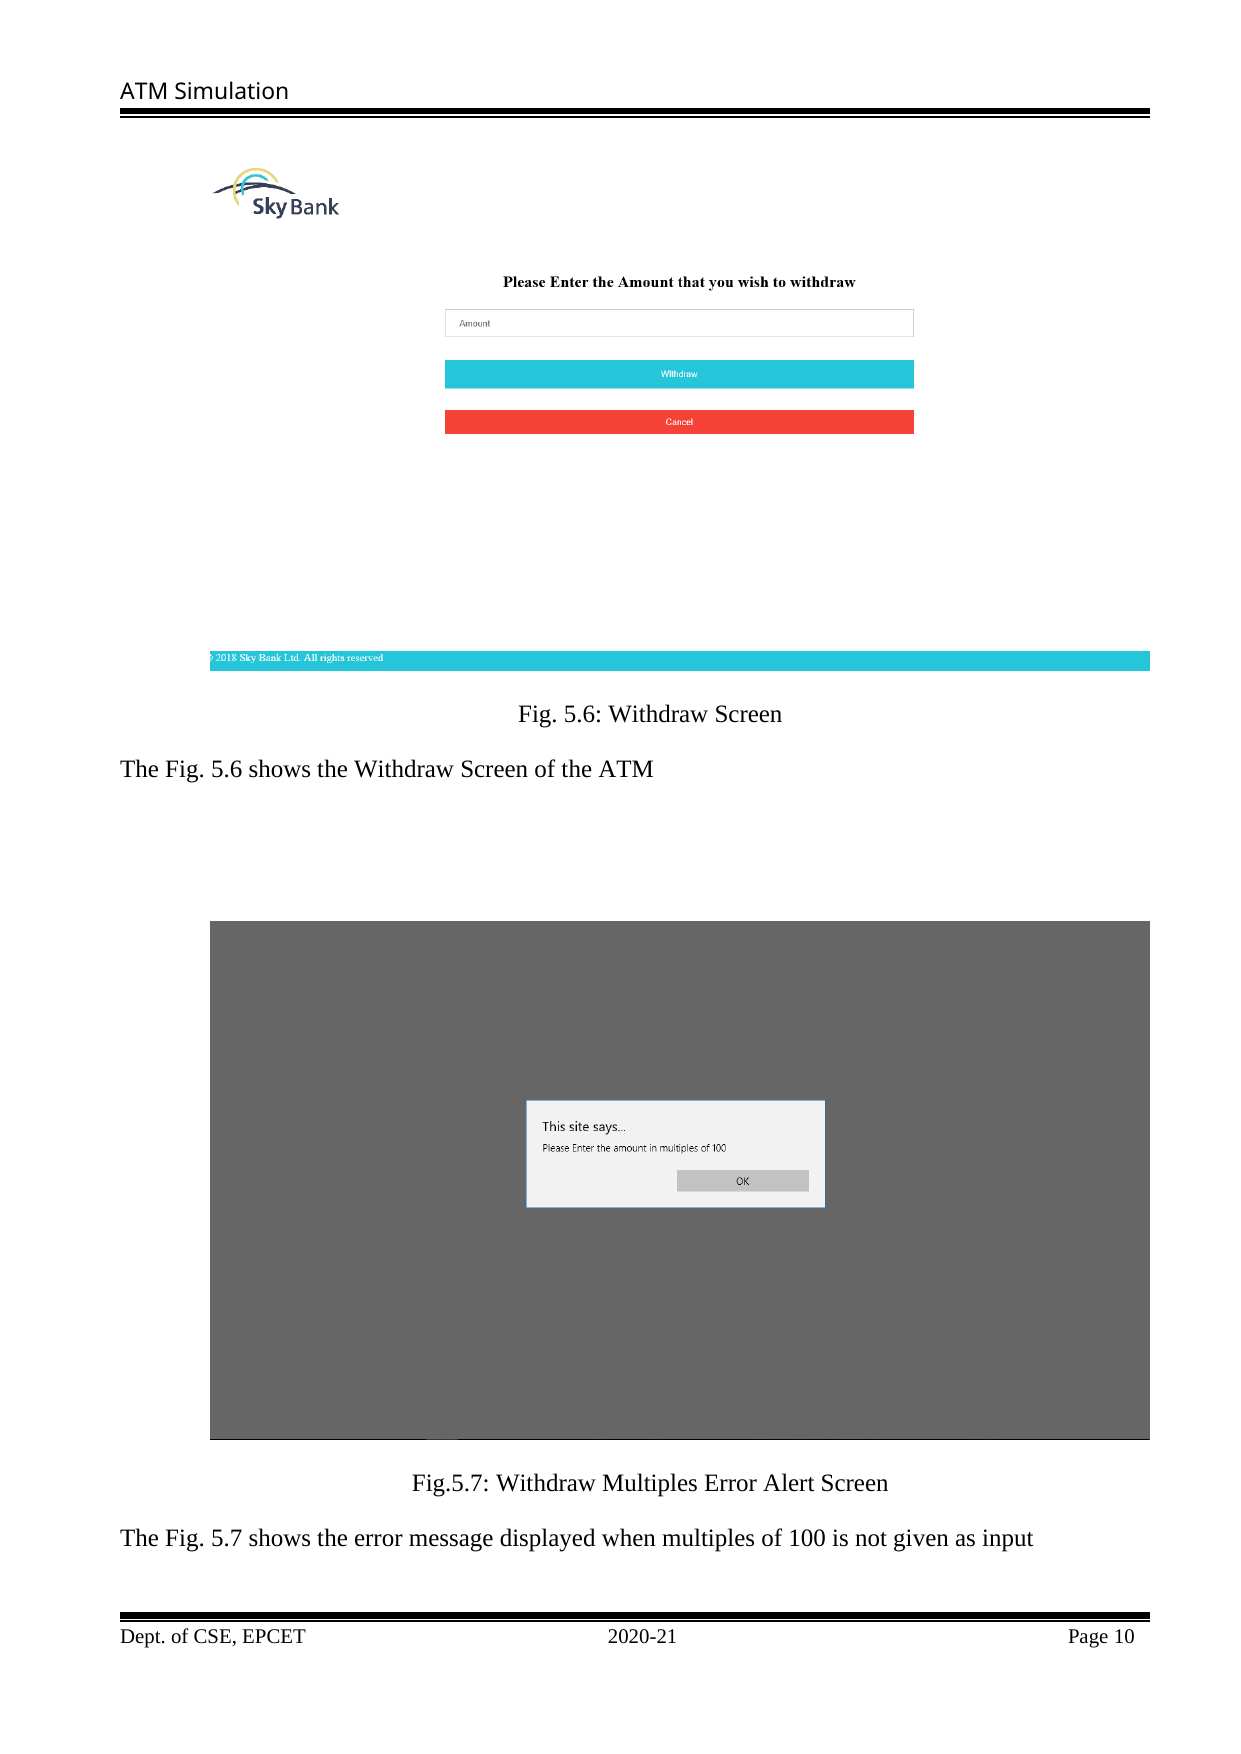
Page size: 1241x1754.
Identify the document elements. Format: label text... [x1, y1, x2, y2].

picture [210, 921, 1150, 1440]
text The Fig. 5.6 shows the Withdraw Screen of the ATM [120, 754, 1150, 783]
text The Fig. 5.7 shows the error message displayed when multiples of 100 is not given as input [120, 1523, 1150, 1552]
text Fig. 5.6: Withdraw Screen [150, 699, 1150, 727]
picture [210, 149, 1150, 671]
text Fig.5.7: Withdraw Multiples Error Alert Screen [150, 1468, 1150, 1496]
